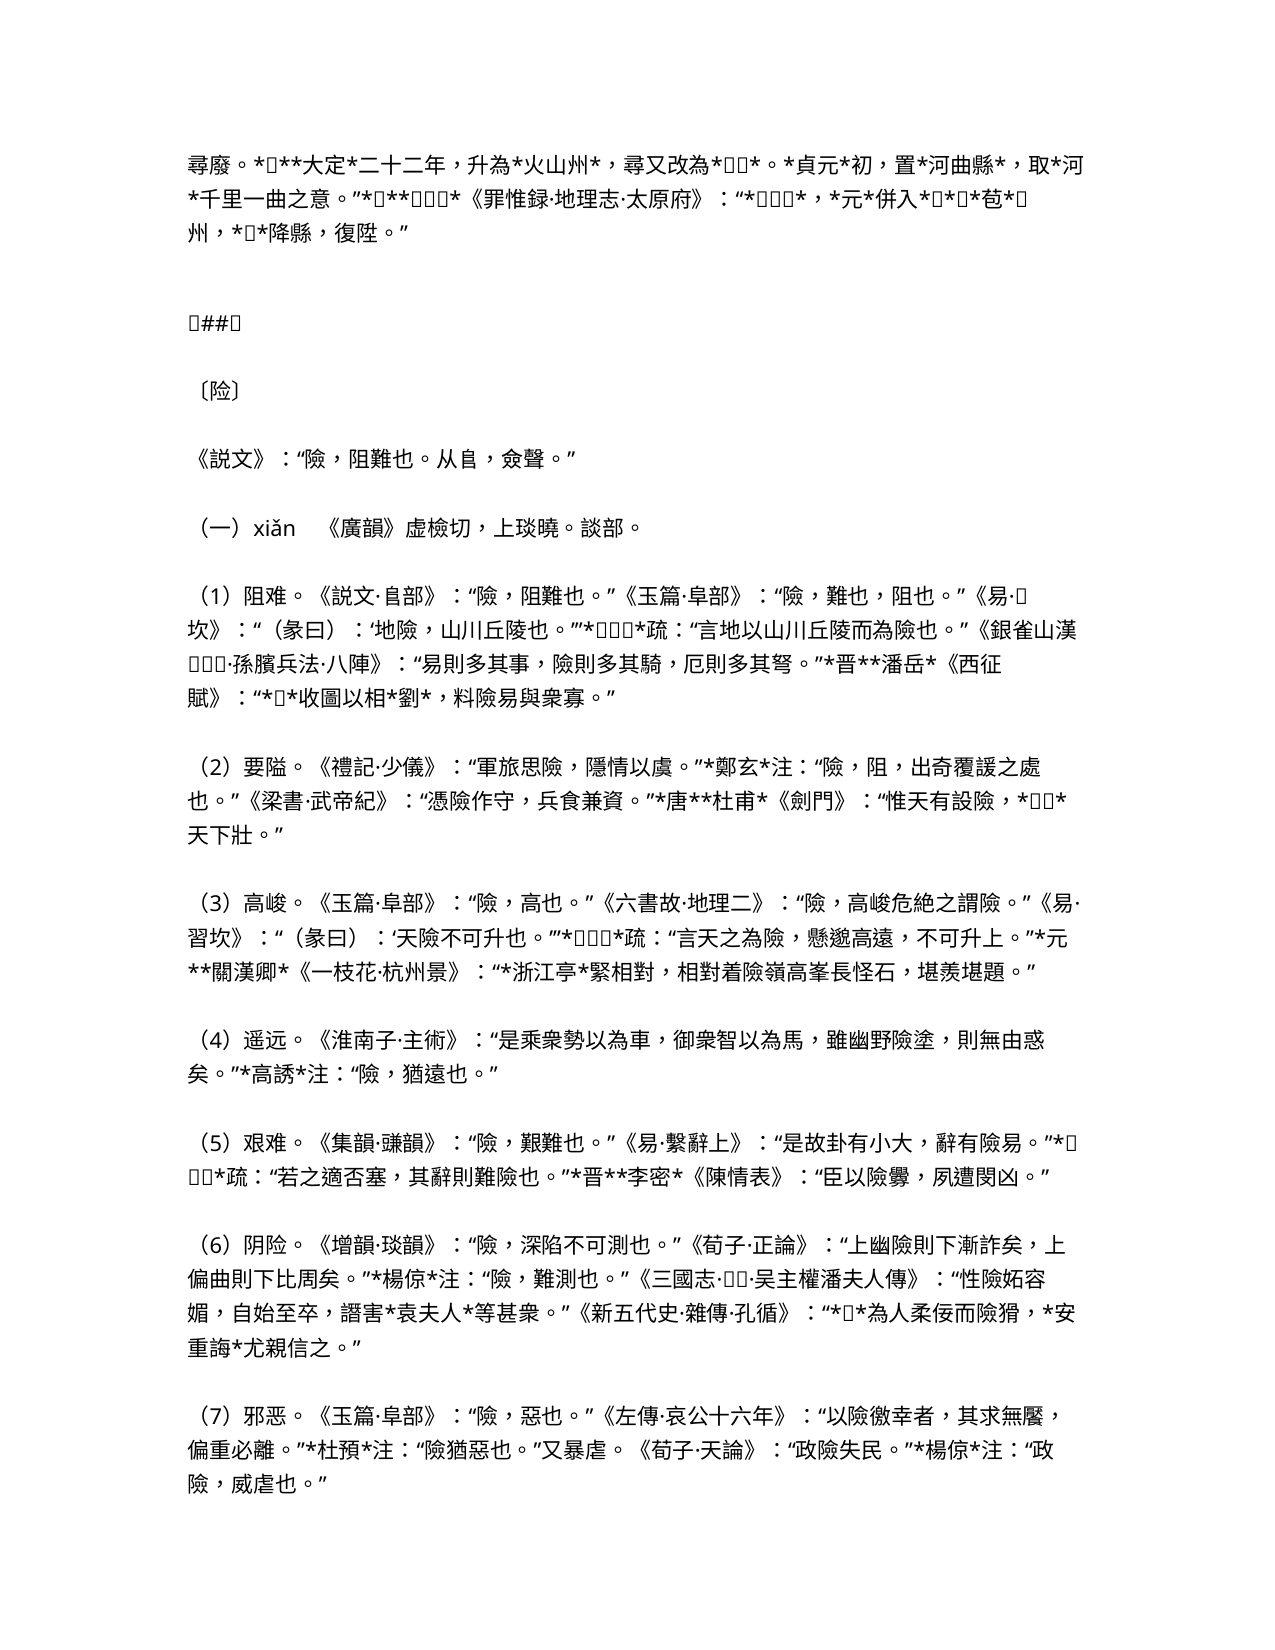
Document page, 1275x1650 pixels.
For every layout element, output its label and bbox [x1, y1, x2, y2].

text [187, 307, 1087, 1499]
text [187, 150, 1087, 282]
